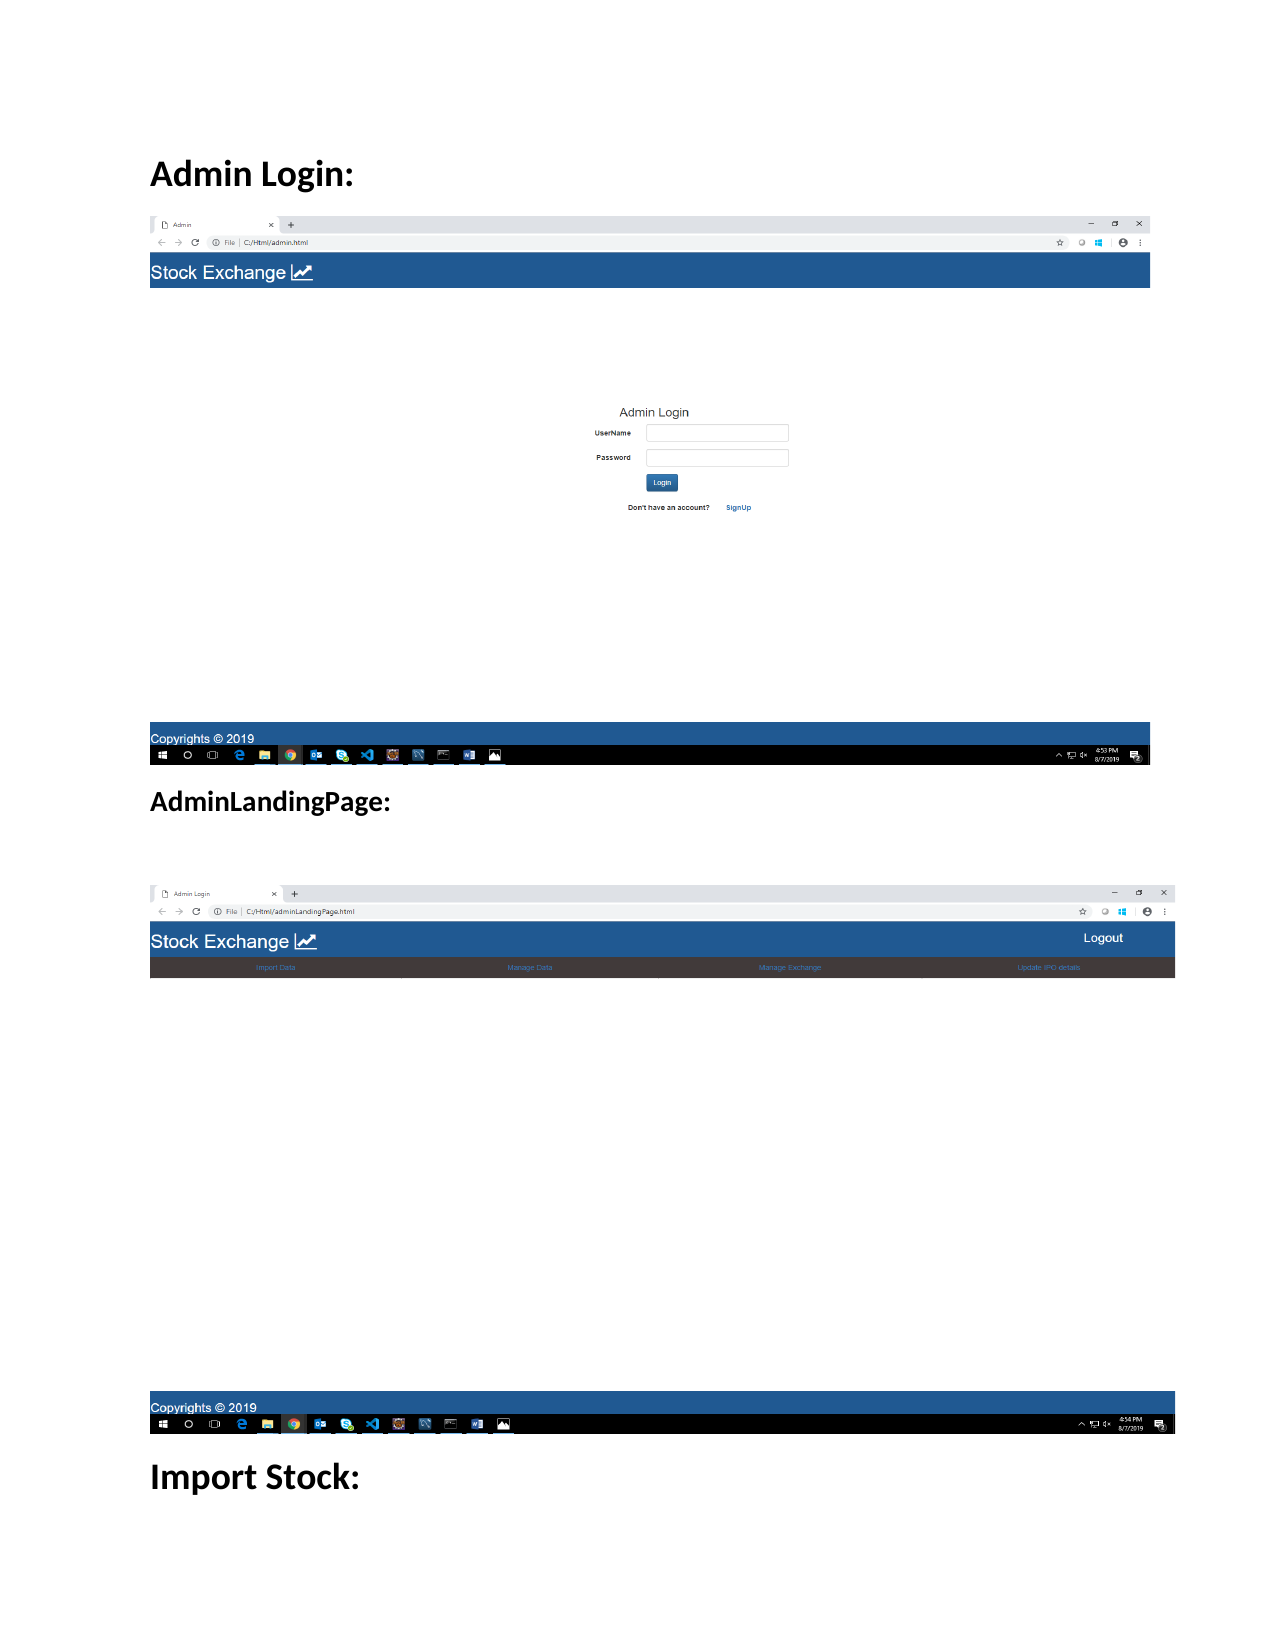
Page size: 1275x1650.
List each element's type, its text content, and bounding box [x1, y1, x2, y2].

picture [150, 885, 1175, 1434]
text AdminLandingPage: [150, 783, 1125, 819]
text Import Stock: [150, 1453, 1125, 1498]
text Admin Login: [150, 150, 1125, 196]
picture [150, 216, 1150, 765]
